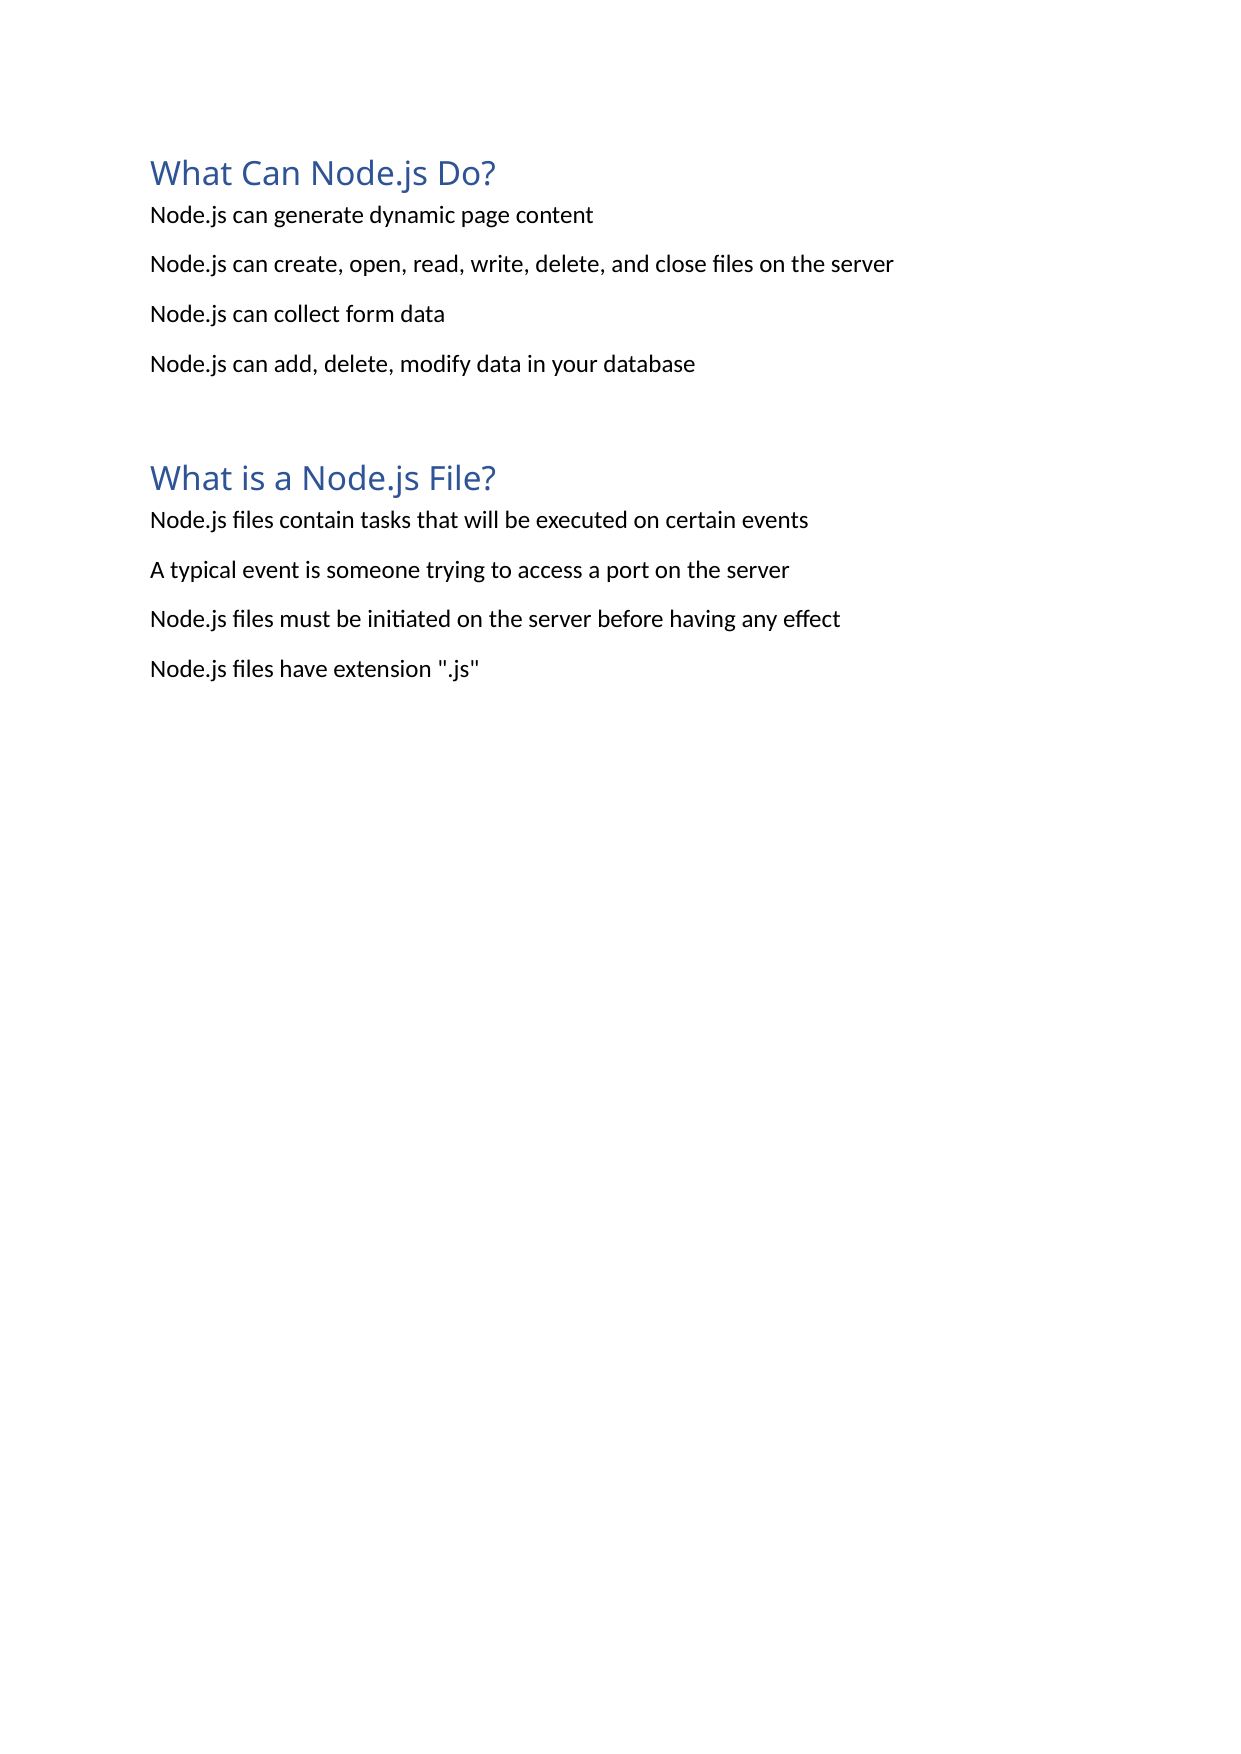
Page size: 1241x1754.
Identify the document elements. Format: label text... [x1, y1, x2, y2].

text Node.js files have extension ".js" [150, 653, 1090, 683]
subtitle What Can Node.js Do? [150, 150, 1090, 195]
text Node.js can add, delete, modify data in your database [150, 348, 1090, 378]
text Node.js can collect form data [150, 298, 1090, 329]
text Node.js can generate dynamic page content [150, 199, 1090, 229]
text Node.js files contain tasks that will be executed on certain events [150, 504, 1090, 535]
text Node.js files must be initiated on the server before having any effect [150, 603, 1090, 634]
text Node.js can create, open, read, write, delete, and close files on the server [150, 248, 1090, 279]
text A typical event is someone trying to access a port on the server [150, 554, 1090, 584]
subtitle What is a Node.js File? [150, 455, 1090, 501]
